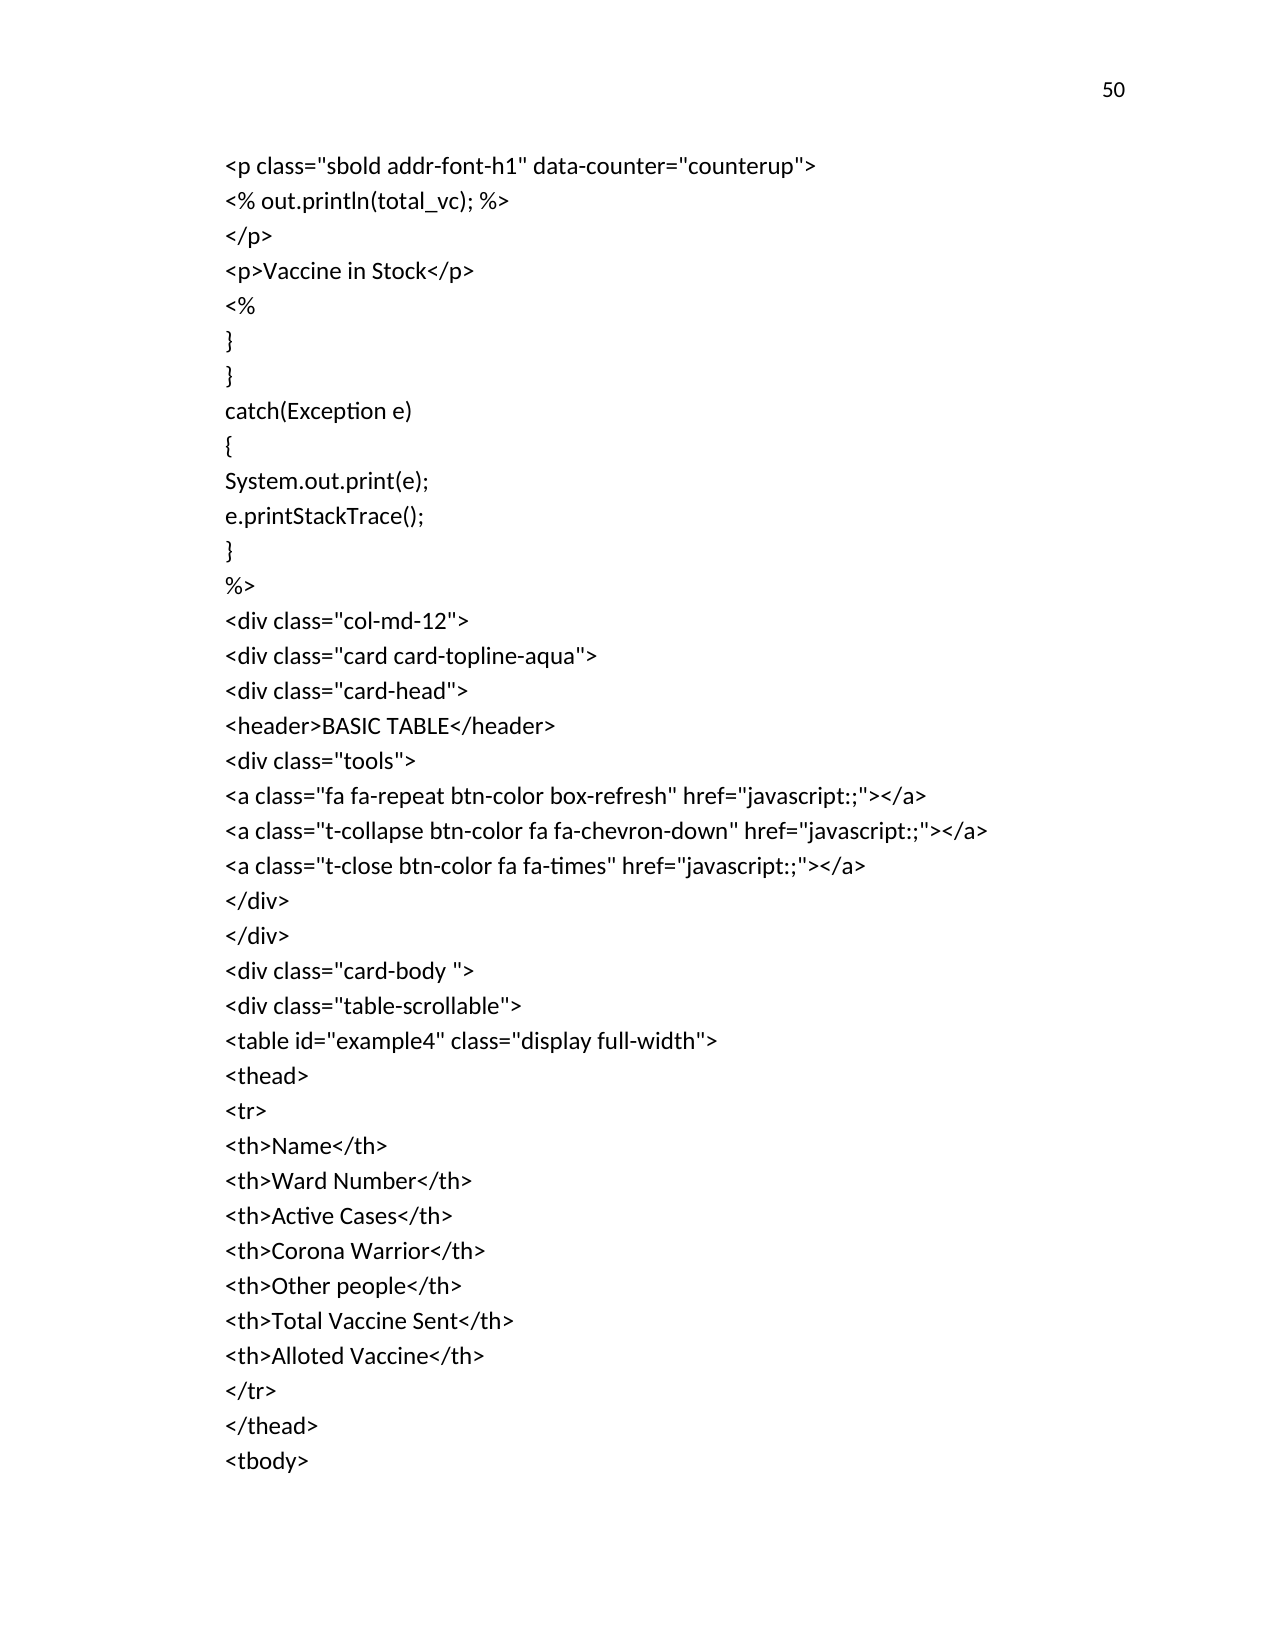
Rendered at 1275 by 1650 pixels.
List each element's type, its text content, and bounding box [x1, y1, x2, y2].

list } [225, 535, 1125, 566]
list <th>Name</th> [225, 1130, 1125, 1161]
list <th>Active Cases</th> [225, 1200, 1125, 1231]
list <p>Vaccine in Stock</p> [225, 255, 1125, 286]
list <thead> [225, 1060, 1125, 1091]
list } [225, 360, 1125, 391]
list <div class="card-head"> [225, 675, 1125, 706]
list <a class="t-collapse btn-color fa fa-chevron-down" href="javascript:;"></a> [225, 815, 1125, 846]
list <th>Alloted Vaccine</th> [225, 1340, 1125, 1371]
list <div class="card-body "> [225, 955, 1125, 986]
list <th>Corona Warrior</th> [225, 1235, 1125, 1266]
list <tr> [225, 1095, 1125, 1126]
list <p class="sbold addr-font-h1" data-counter="counterup"> [225, 150, 1125, 181]
list <div class="card card-topline-aqua"> [225, 640, 1125, 671]
list System.out.print(e); [225, 465, 1125, 496]
list catch(Exception e) [225, 395, 1125, 426]
list </tr> [225, 1375, 1125, 1406]
list } [225, 325, 1125, 356]
list </p> [225, 220, 1125, 251]
list <% [225, 290, 1125, 321]
list <a class="t-close btn-color fa fa-times" href="javascript:;"></a> [225, 850, 1125, 881]
list <table id="example4" class="display full-width"> [225, 1025, 1125, 1056]
list e.printStackTrace(); [225, 500, 1125, 531]
list </thead> [225, 1410, 1125, 1441]
list <th>Ward Number</th> [225, 1165, 1125, 1196]
list <th>Total Vaccine Sent</th> [225, 1305, 1125, 1336]
list <header>BASIC TABLE</header> [225, 710, 1125, 741]
list <% out.println(total_vc); %> [225, 185, 1125, 216]
list <div class="tools"> [225, 745, 1125, 776]
list <tbody> [225, 1445, 1125, 1476]
list %> [225, 570, 1125, 601]
list { [225, 430, 1125, 461]
list </div> [225, 920, 1125, 951]
list <div class="col-md-12"> [225, 605, 1125, 636]
list <th>Other people</th> [225, 1270, 1125, 1301]
list </div> [225, 885, 1125, 916]
list <a class="fa fa-repeat btn-color box-refresh" href="javascript:;"></a> [225, 780, 1125, 811]
list <div class="table-scrollable"> [225, 990, 1125, 1021]
